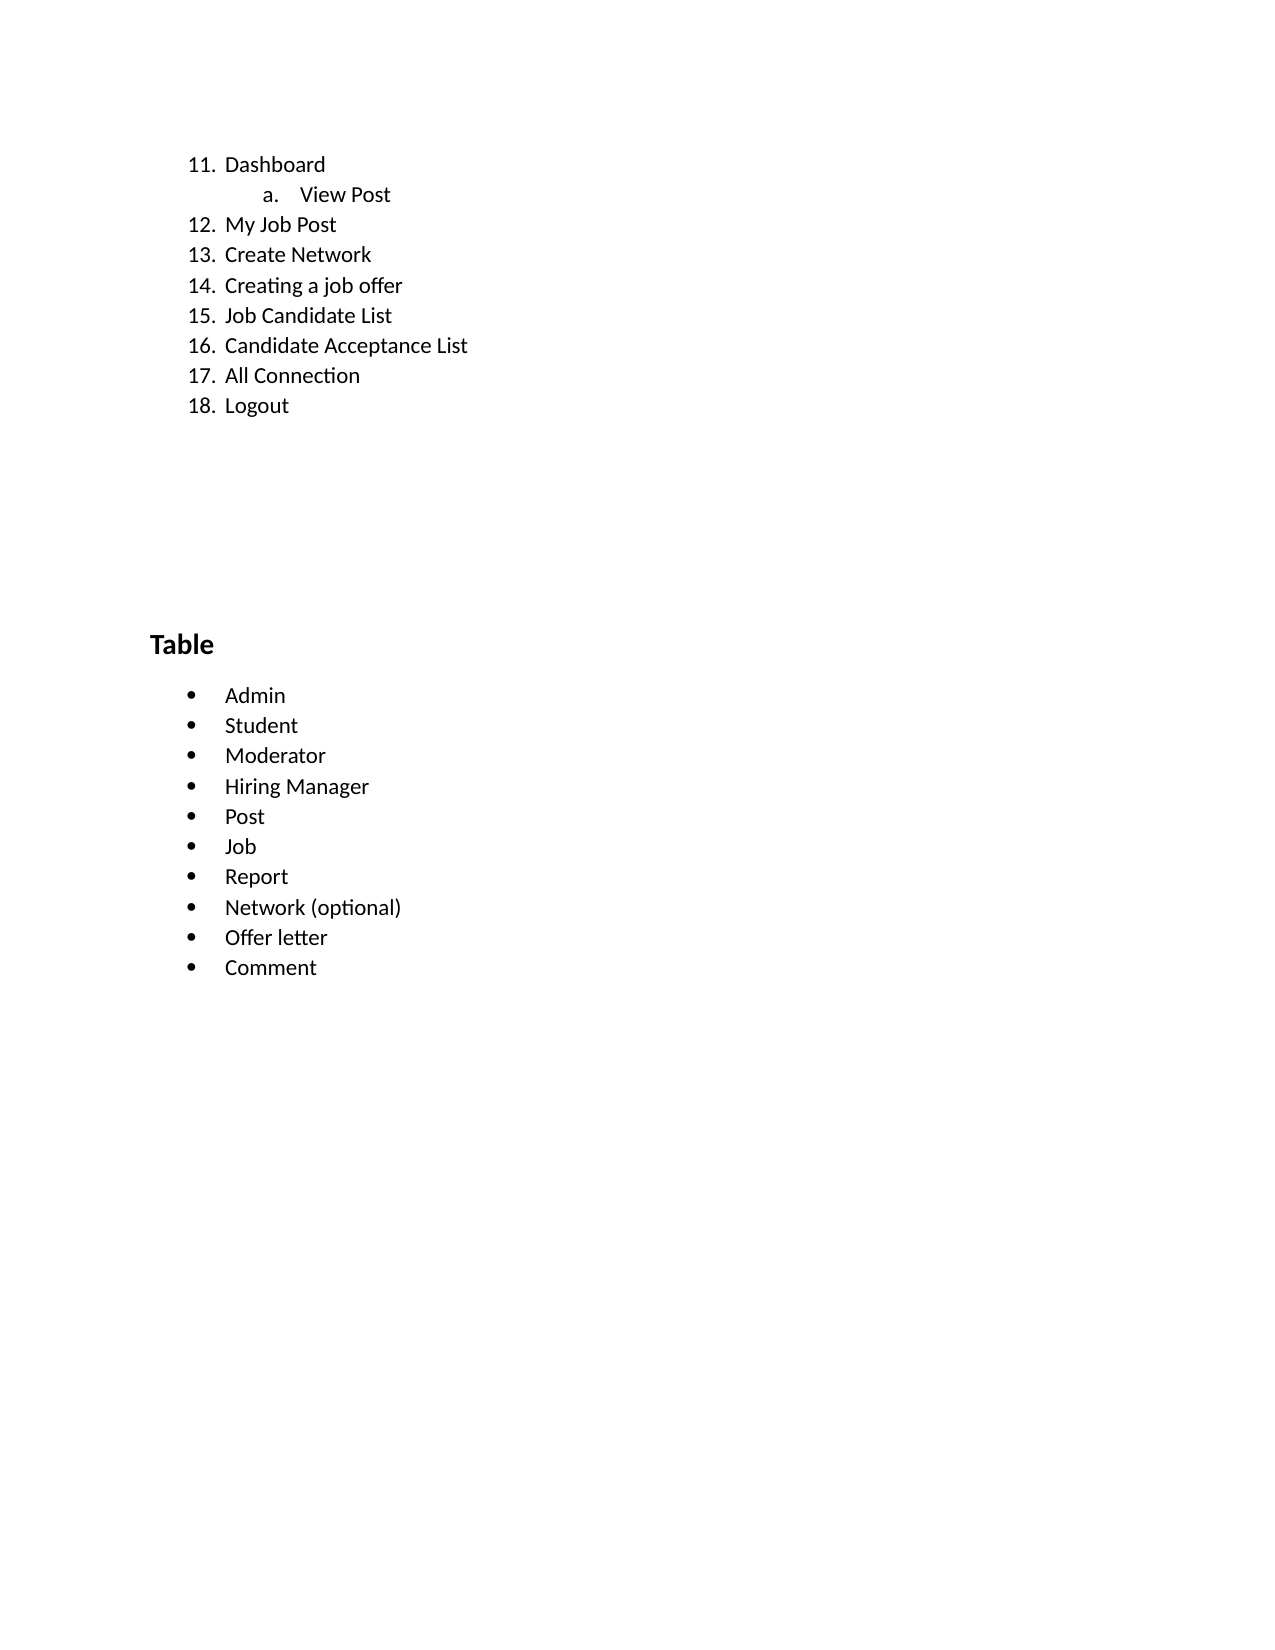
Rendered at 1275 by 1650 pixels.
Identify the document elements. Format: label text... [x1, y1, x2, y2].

list Job [187, 832, 1125, 860]
list Moderator [187, 742, 1125, 769]
list Dashboard [187, 150, 1125, 178]
list My Job Post [187, 210, 1125, 238]
text Table [150, 626, 1125, 662]
list Admin [187, 681, 1125, 709]
list Hiring Manager [187, 772, 1125, 800]
list Network (optional) [187, 893, 1125, 921]
list Offer letter [187, 923, 1125, 951]
list Comment [187, 953, 1125, 981]
list Create Network [187, 241, 1125, 269]
list Candidate Acceptance List [187, 331, 1125, 359]
list All Connection [187, 361, 1125, 389]
list Student [187, 711, 1125, 739]
list Logout [187, 392, 1125, 420]
list Job Candidate List [187, 301, 1125, 329]
list View Post [262, 180, 1125, 208]
list Report [187, 862, 1125, 890]
list Post [187, 802, 1125, 830]
list Creating a job offer [187, 271, 1125, 299]
